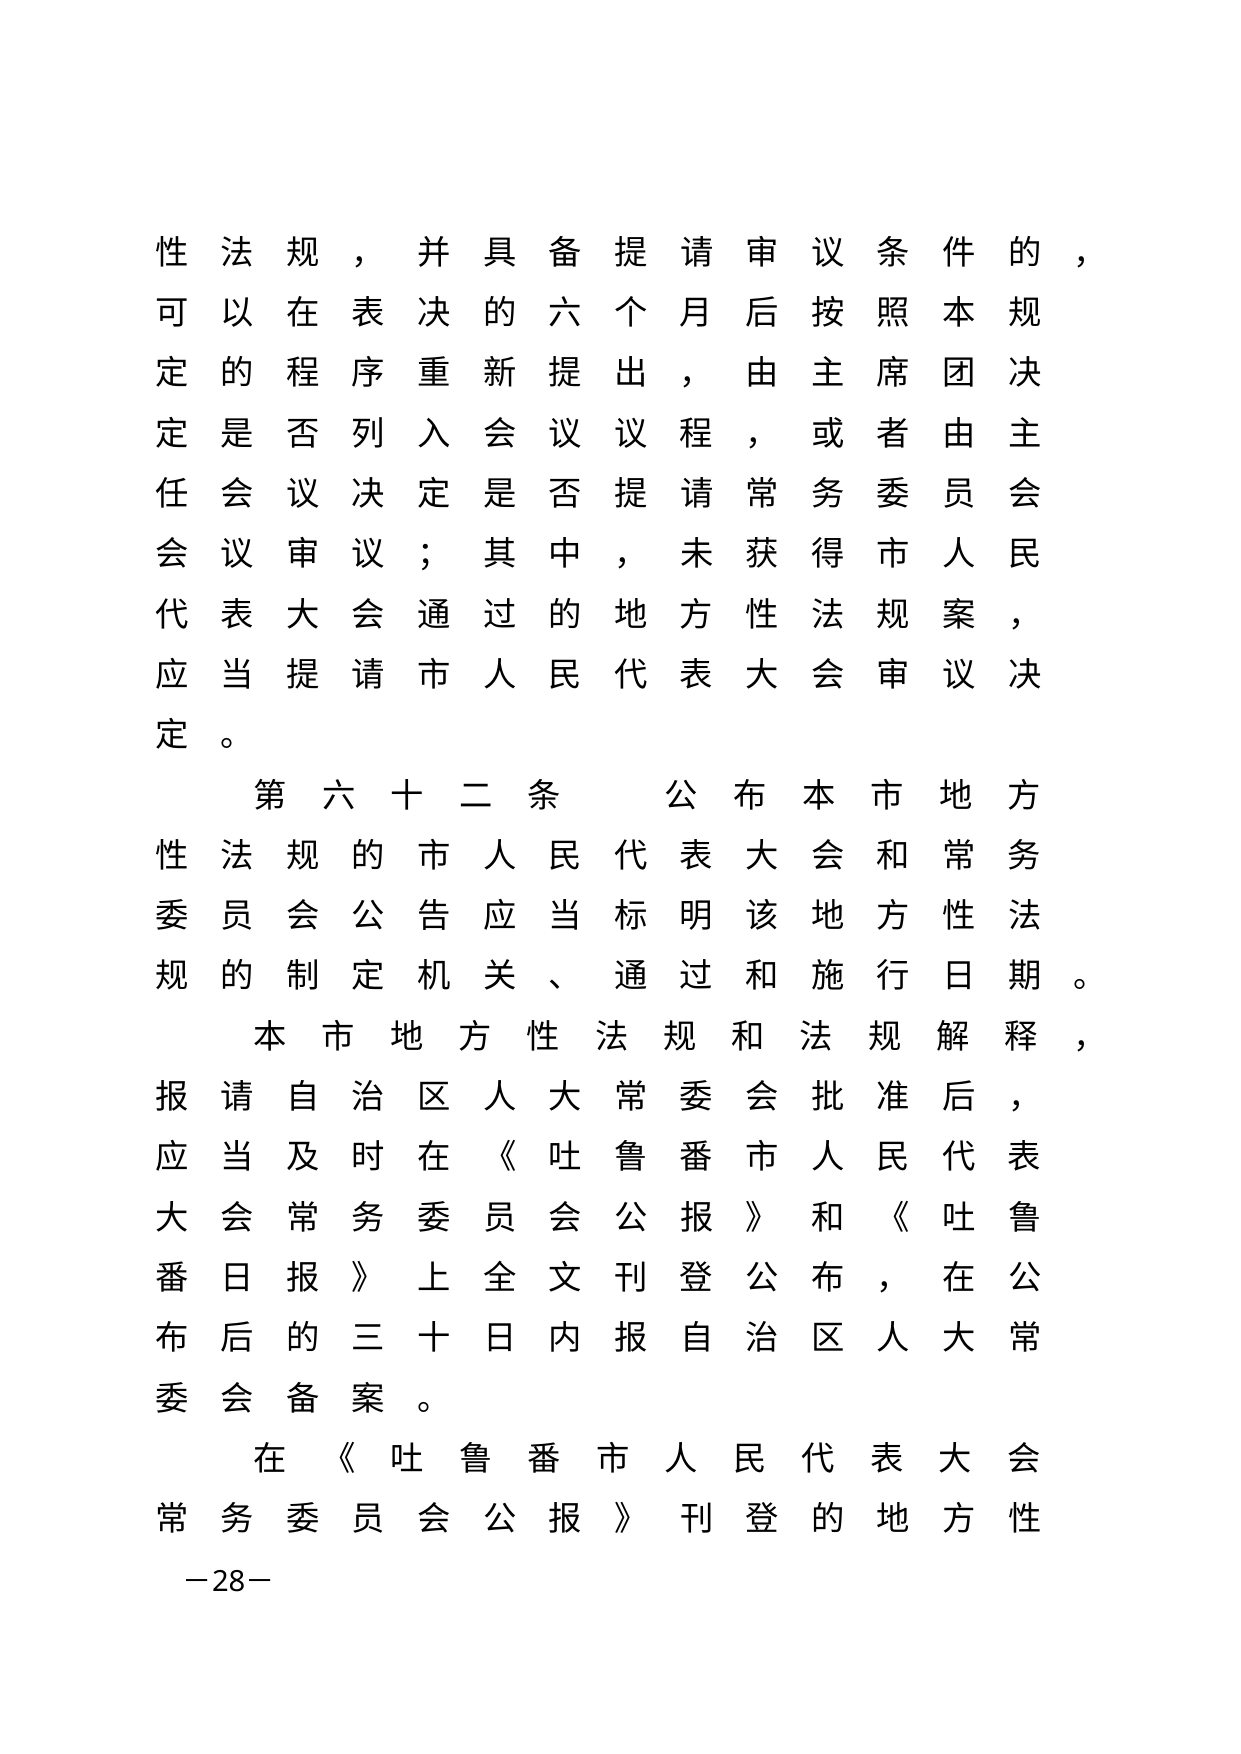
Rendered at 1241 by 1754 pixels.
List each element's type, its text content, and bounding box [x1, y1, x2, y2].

text 本市地方性法规和法规解释，报请自治区人大常委会批准后，应当及时在《吐鲁番市人民代表大会常务委员会公报》和《吐鲁番日报》上全文刊登公布，在公布后的三十日内报自治区人大常委会备案。 [155, 1003, 1073, 1426]
text 第六十二条 公布本市地方性法规的市人民代表大会和常务委员会公告应当标明该地方性法规的制定机关、通过和施行日期。 [155, 762, 1073, 1003]
text 在《吐鲁番市人民代表大会常务委员会公报》刊登的地方性法规文本为标准文本。 [155, 1426, 1073, 1546]
